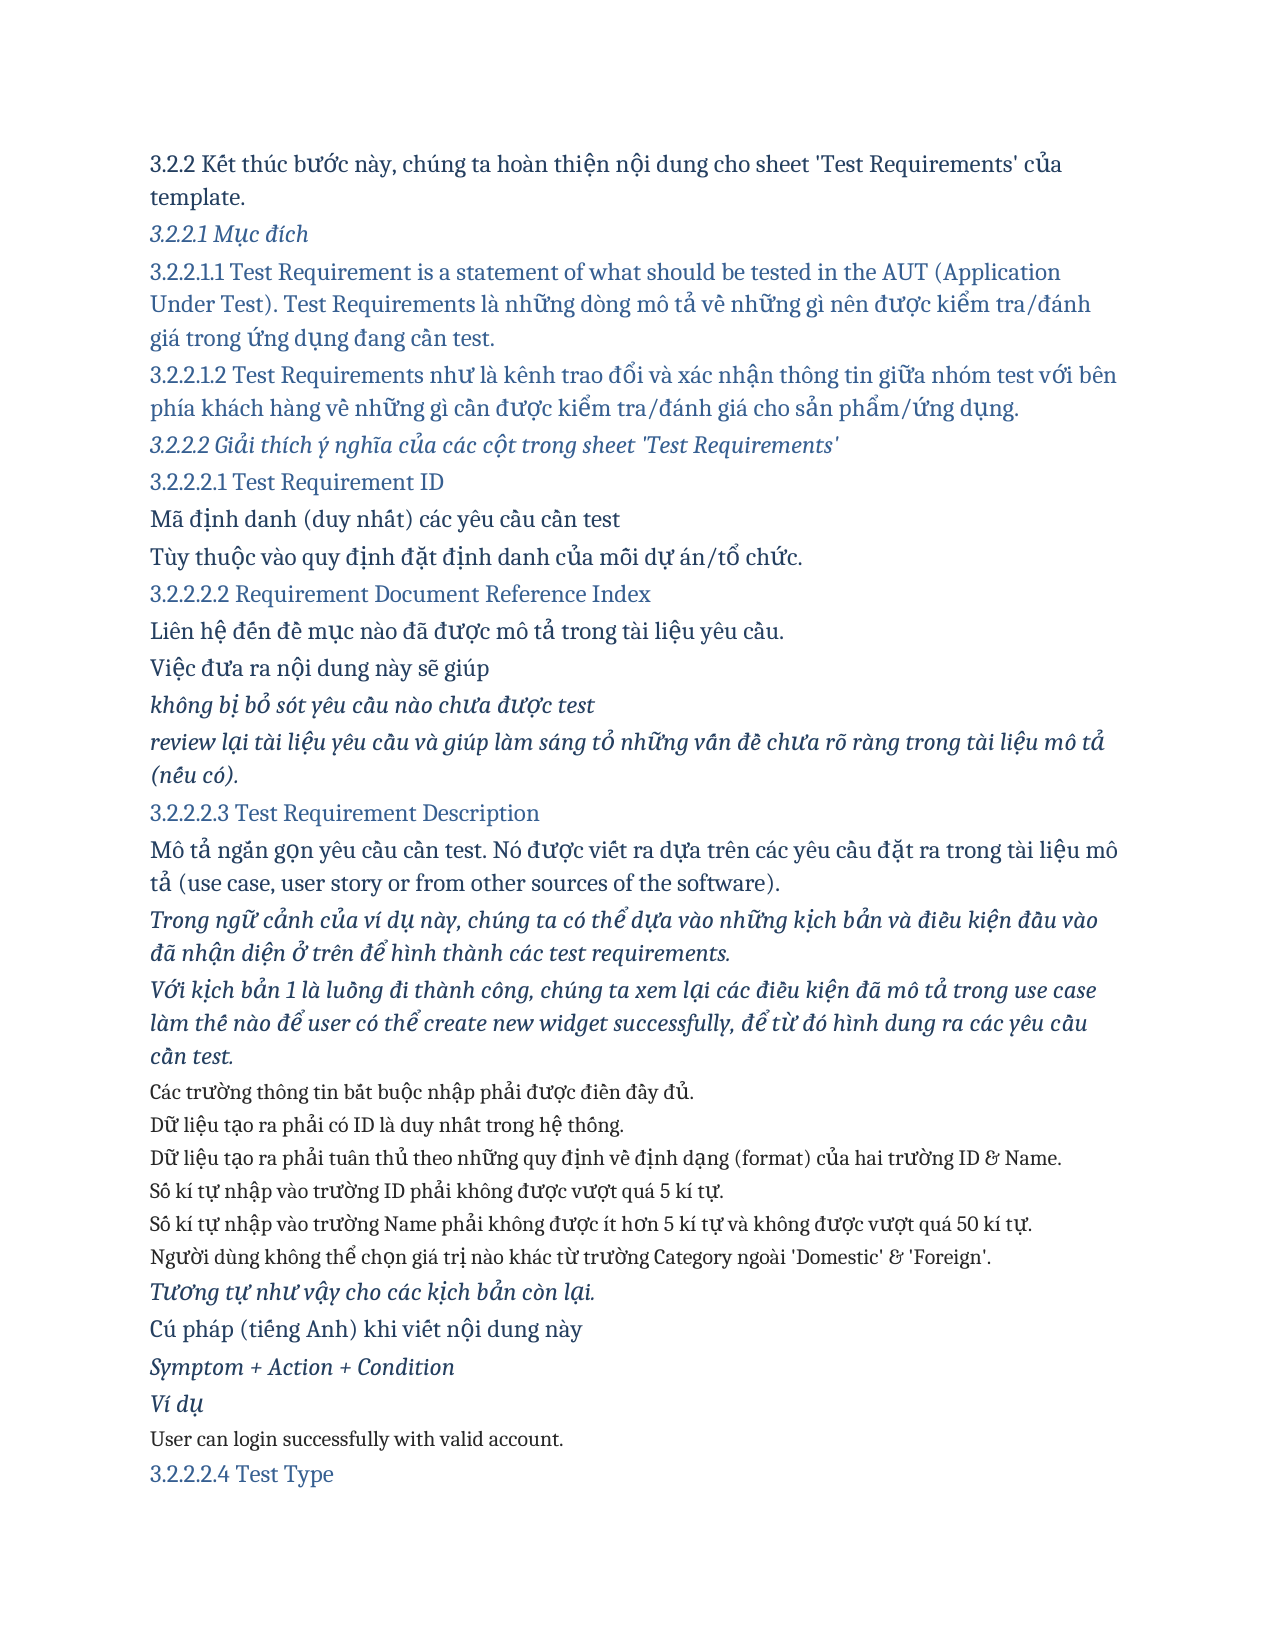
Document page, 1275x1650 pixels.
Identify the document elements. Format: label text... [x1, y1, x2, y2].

text Dữ liệu tạo ra phải có ID là duy nhất trong hệ thống. [150, 1112, 1125, 1138]
text Dữ liệu tạo ra phải tuân thủ theo những quy định về định dạng (format) của hai trường ID & Name. [150, 1146, 1125, 1171]
text review lại tài liệu yêu cầu và giúp làm sáng tỏ những vấn đề chưa rõ ràng trong tài liệu mô tả (nếu có). [150, 728, 1125, 790]
text Tương tự như vậy cho các kịch bản còn lại. [150, 1278, 1125, 1307]
text User can login successfully with valid account. [150, 1427, 1125, 1452]
text Liên hệ đến đề mục nào đã được mô tả trong tài liệu yêu cầu. [150, 617, 1125, 646]
text Test Type [150, 1460, 1125, 1489]
text Trong ngữ cảnh của ví dụ này, chúng ta có thể dựa vào những kịch bản và điều kiện đầu vào đã nhận diện ở trên để hình thành các test requirements. [150, 906, 1125, 968]
text Giải thích ý nghĩa của các cột trong sheet 'Test Requirements' [150, 431, 1125, 459]
text Ví dụ [150, 1390, 1125, 1418]
text Requirement Document Reference Index [150, 579, 1125, 608]
text không bị bỏ sót yêu cầu nào chưa được test [150, 691, 1125, 720]
text Số kí tự nhập vào trường ID phải không được vượt quá 5 kí tự. [150, 1179, 1125, 1204]
text Số kí tự nhập vào trường Name phải không được ít hơn 5 kí tự và không được vượt quá 50 kí tự. [150, 1212, 1125, 1237]
text Với kịch bản 1 là luồng đi thành công, chúng ta xem lại các điều kiện đã mô tả trong use case làm thế nào để user có thể create new widget successfully, để từ đó hình dung ra các yêu cầu cần test. [150, 976, 1125, 1071]
text Test Requirements như là kênh trao đổi và xác nhận thông tin giữa nhóm test với bên phía khách hàng về những gì cần được kiểm tra/đánh giá cho sản phẩm/ứng dụng. [150, 361, 1125, 422]
text Việc đưa ra nội dung này sẽ giúp [150, 654, 1125, 683]
text Mục đích [150, 220, 1125, 249]
text Mã định danh (duy nhất) các yêu cầu cần test [150, 505, 1125, 534]
text Test Requirement is a statement of what should be tested in the AUT (Application Under Test). Test Requirements là những dòng mô tả về những gì nên được kiểm tra/đánh giá trong ứng dụng đang cần test. [150, 257, 1125, 352]
text Mô tả ngắn gọn yêu cầu cần test. Nó được viết ra dựa trên các yêu cầu đặt ra trong tài liệu mô tả (use case, user story or from other sources of the software). [150, 836, 1125, 897]
text Các trường thông tin bắt buộc nhập phải được điền đầy đủ. [150, 1079, 1125, 1104]
text Tùy thuộc vào quy định đặt định danh của mỗi dự án/tổ chức. [150, 542, 1125, 571]
text Người dùng không thể chọn giá trị nào khác từ trường Category ngoài 'Domestic' & 'Foreign'. [150, 1245, 1125, 1270]
text Cú pháp (tiếng Anh) khi viết nội dung này [150, 1315, 1125, 1344]
text Test Requirement ID [150, 468, 1125, 497]
text Symptom + Action + Condition [150, 1352, 1125, 1381]
text Test Requirement Description [150, 798, 1125, 827]
text Kết thúc bước này, chúng ta hoàn thiện nội dung cho sheet 'Test Requirements' của template. [150, 150, 1125, 212]
